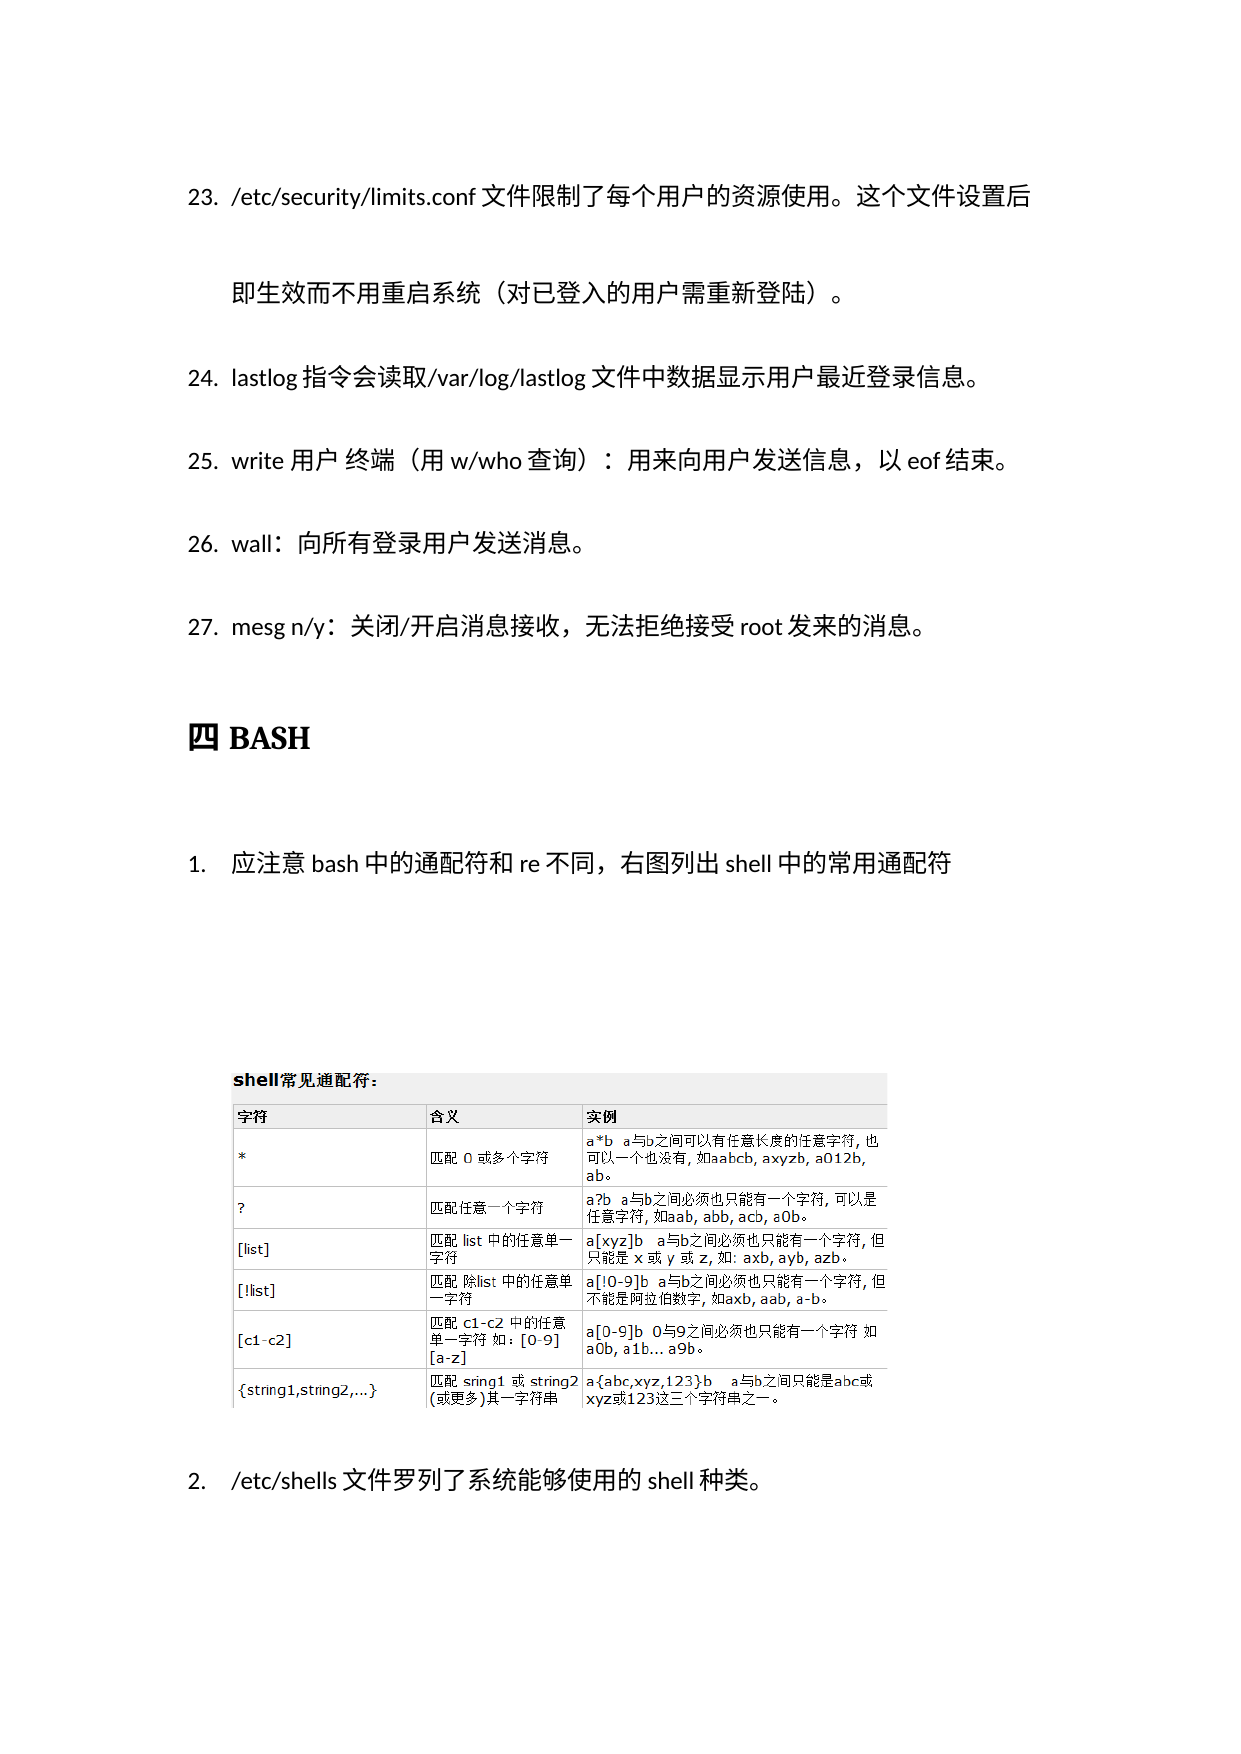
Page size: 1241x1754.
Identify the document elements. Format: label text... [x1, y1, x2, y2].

list /etc/security/limits.conf文件限制了每个用户的资源使用。这个文件设置后即生效而不用重启系统（对已登入的用户需重新登陆）。 [187, 162, 1053, 324]
list /etc/shells文件罗列了系统能够使用的shell种类。 [187, 1446, 1053, 1511]
subtitle 四 BASH [188, 702, 1053, 767]
list write 用户 终端（用w/who查询）：用来向用户发送信息，以eof结束。 [187, 426, 1053, 491]
list mesg n/y：关闭/开启消息接收，无法拒绝接受root发来的消息。 [187, 592, 1053, 657]
picture [231, 1073, 888, 1408]
list lastlog指令会读取/var/log/lastlog文件中数据显示用户最近登录信息。 [187, 343, 1053, 408]
list wall：向所有登录用户发送消息。 [187, 509, 1053, 574]
